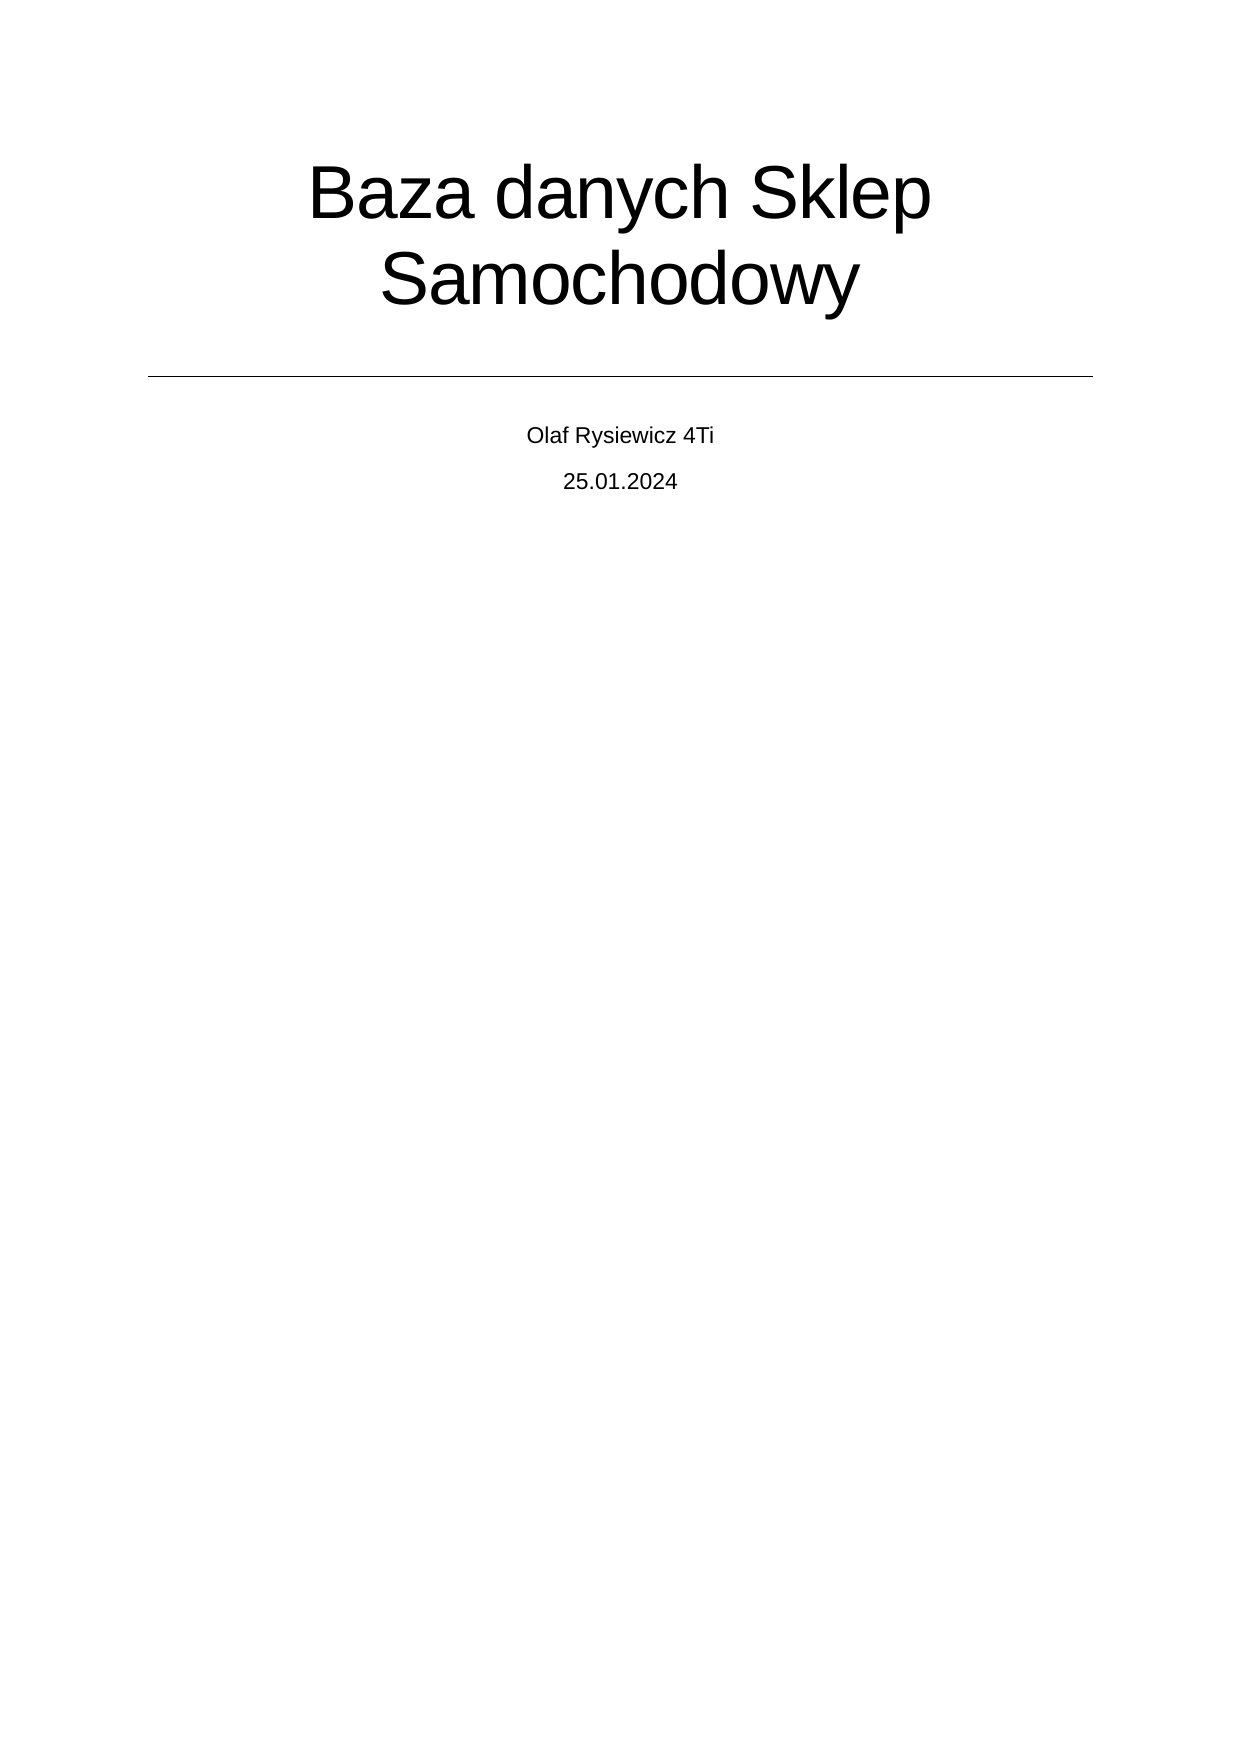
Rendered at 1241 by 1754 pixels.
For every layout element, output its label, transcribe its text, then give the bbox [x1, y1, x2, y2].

title Baza danych Sklep Samochodowy [148, 148, 1093, 376]
text Olaf Rysiewicz 4Ti [148, 422, 1093, 449]
text 25.01.2024 [148, 468, 1093, 494]
